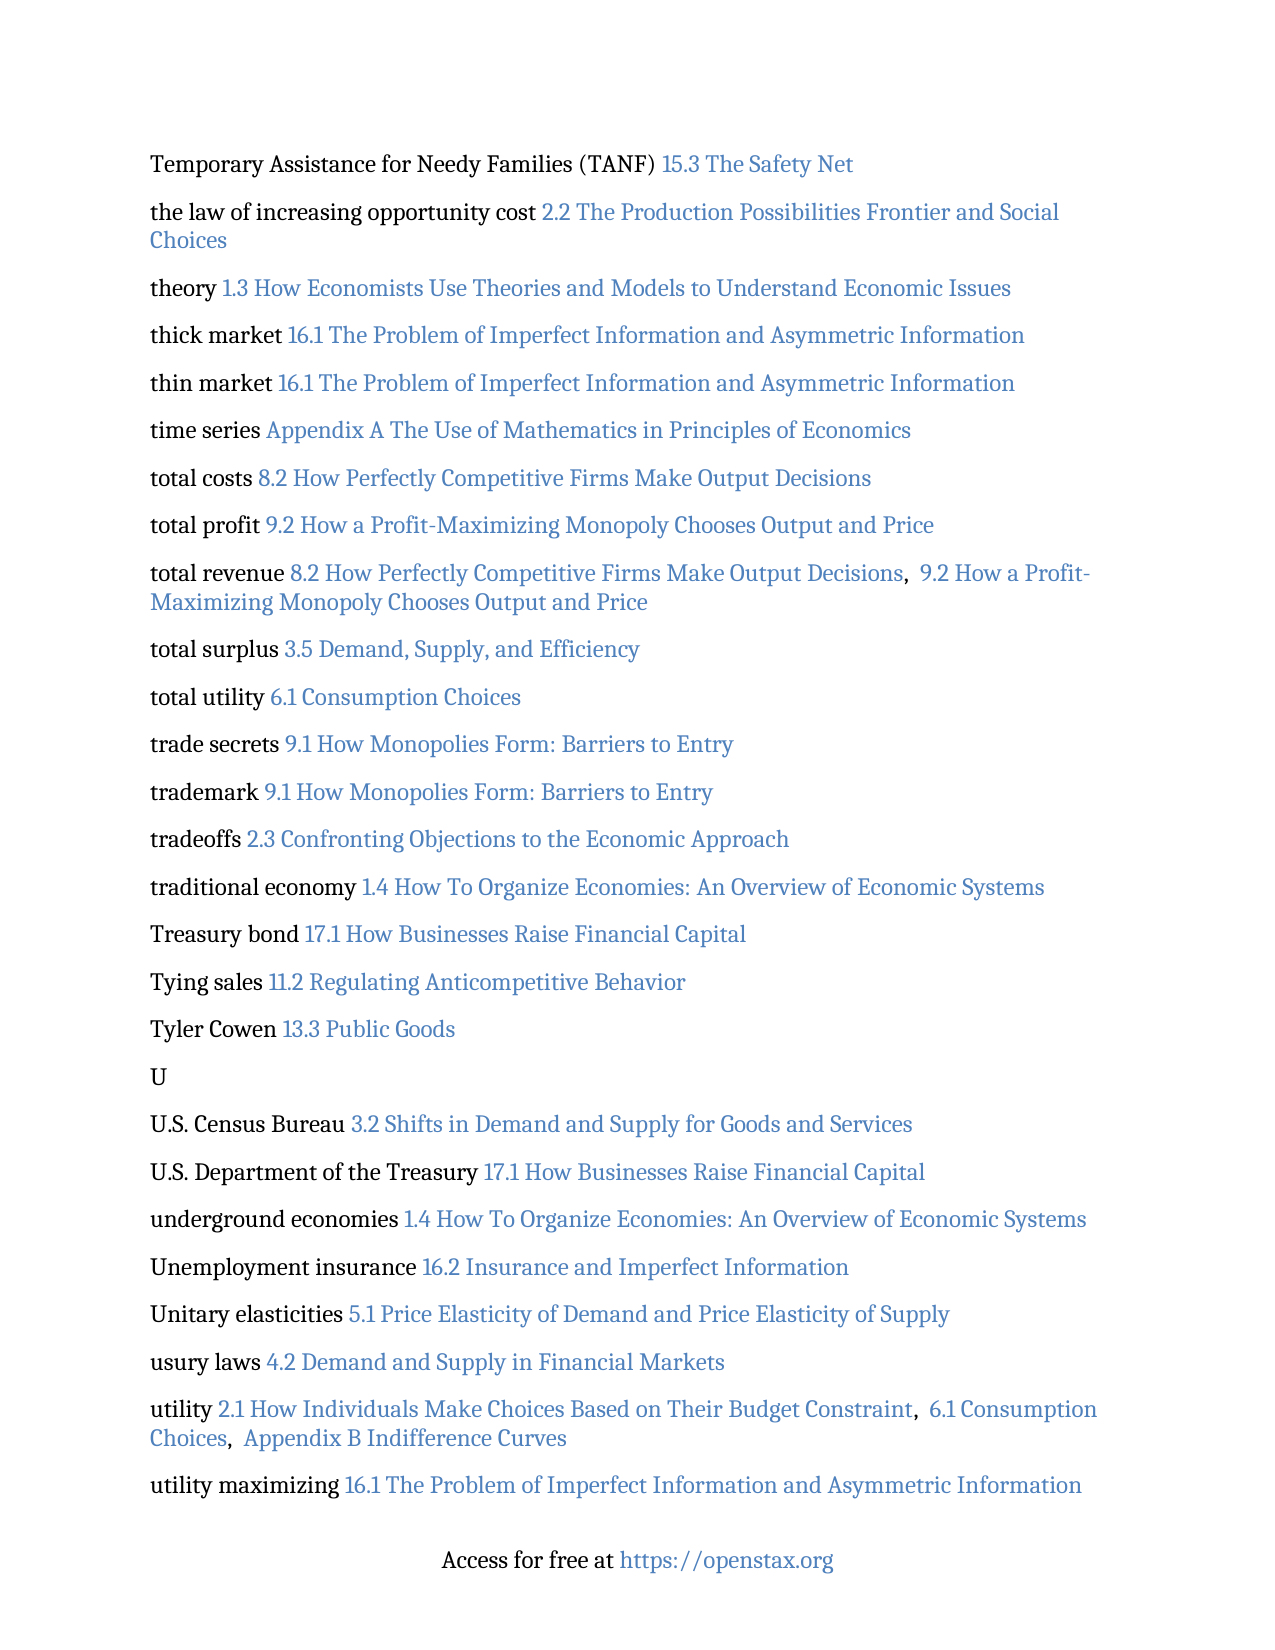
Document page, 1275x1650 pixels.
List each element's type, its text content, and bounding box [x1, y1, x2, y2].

text total utility 6.1 Consumption Choices [150, 682, 1125, 711]
text the law of increasing opportunity cost 2.2 The Production Possibilities Frontier and Social Choices [150, 197, 1125, 255]
text thin market 16.1 The Problem of Imperfect Information and Asymmetric Information [150, 369, 1125, 397]
text usury laws 4.2 Demand and Supply in Financial Markets [150, 1347, 1125, 1376]
text U.S. Department of the Treasury 17.1 How Businesses Raise Financial Capital [150, 1157, 1125, 1186]
text Unitary elasticities 5.1 Price Elasticity of Demand and Price Elasticity of Supply [150, 1300, 1125, 1329]
text utility maximizing 16.1 The Problem of Imperfect Information and Asymmetric Information [150, 1471, 1125, 1500]
text time series Appendix A The Use of Mathematics in Principles of Economics [150, 416, 1125, 445]
text thick market 16.1 The Problem of Imperfect Information and Asymmetric Information [150, 321, 1125, 350]
text total profit 9.2 How a Profit-Maximizing Monopoly Chooses Output and Price [150, 511, 1125, 540]
text Tyler Cowen 13.3 Public Goods [150, 1015, 1125, 1044]
text total revenue 8.2 How Perfectly Competitive Firms Make Output Decisions, 9.2 How a Profit-Maximizing Monopoly Chooses Output and Price [150, 559, 1125, 616]
text Temporary Assistance for Needy Families (TANF) 15.3 The Safety Net [150, 150, 1125, 179]
text U.S. Census Bureau 3.2 Shifts in Demand and Supply for Goods and Services [150, 1110, 1125, 1139]
text trademark 9.1 How Monopolies Form: Barriers to Entry [150, 777, 1125, 806]
text Tying sales 11.2 Regulating Anticompetitive Behavior [150, 967, 1125, 996]
text Unemployment insurance 16.2 Insurance and Imperfect Information [150, 1252, 1125, 1281]
text trade secrets 9.1 How Monopolies Form: Barriers to Entry [150, 730, 1125, 759]
text traditional economy 1.4 How To Organize Economies: An Overview of Economic Systems [150, 872, 1125, 901]
text tradeoffs 2.3 Confronting Objections to the Economic Approach [150, 825, 1125, 854]
text theory 1.3 How Economists Use Theories and Models to Understand Economic Issues [150, 274, 1125, 302]
text underground economies 1.4 How To Organize Economies: An Overview of Economic Systems [150, 1205, 1125, 1234]
text Treasury bond 17.1 How Businesses Raise Financial Capital [150, 920, 1125, 949]
text total costs 8.2 How Perfectly Competitive Firms Make Output Decisions [150, 464, 1125, 492]
text total surplus 3.5 Demand, Supply, and Efficiency [150, 635, 1125, 664]
text U [150, 1062, 1125, 1091]
text utility 2.1 How Individuals Make Choices Based on Their Budget Constraint, 6.1 Consumption Choices, Appendix B Indifference Curves [150, 1395, 1125, 1452]
